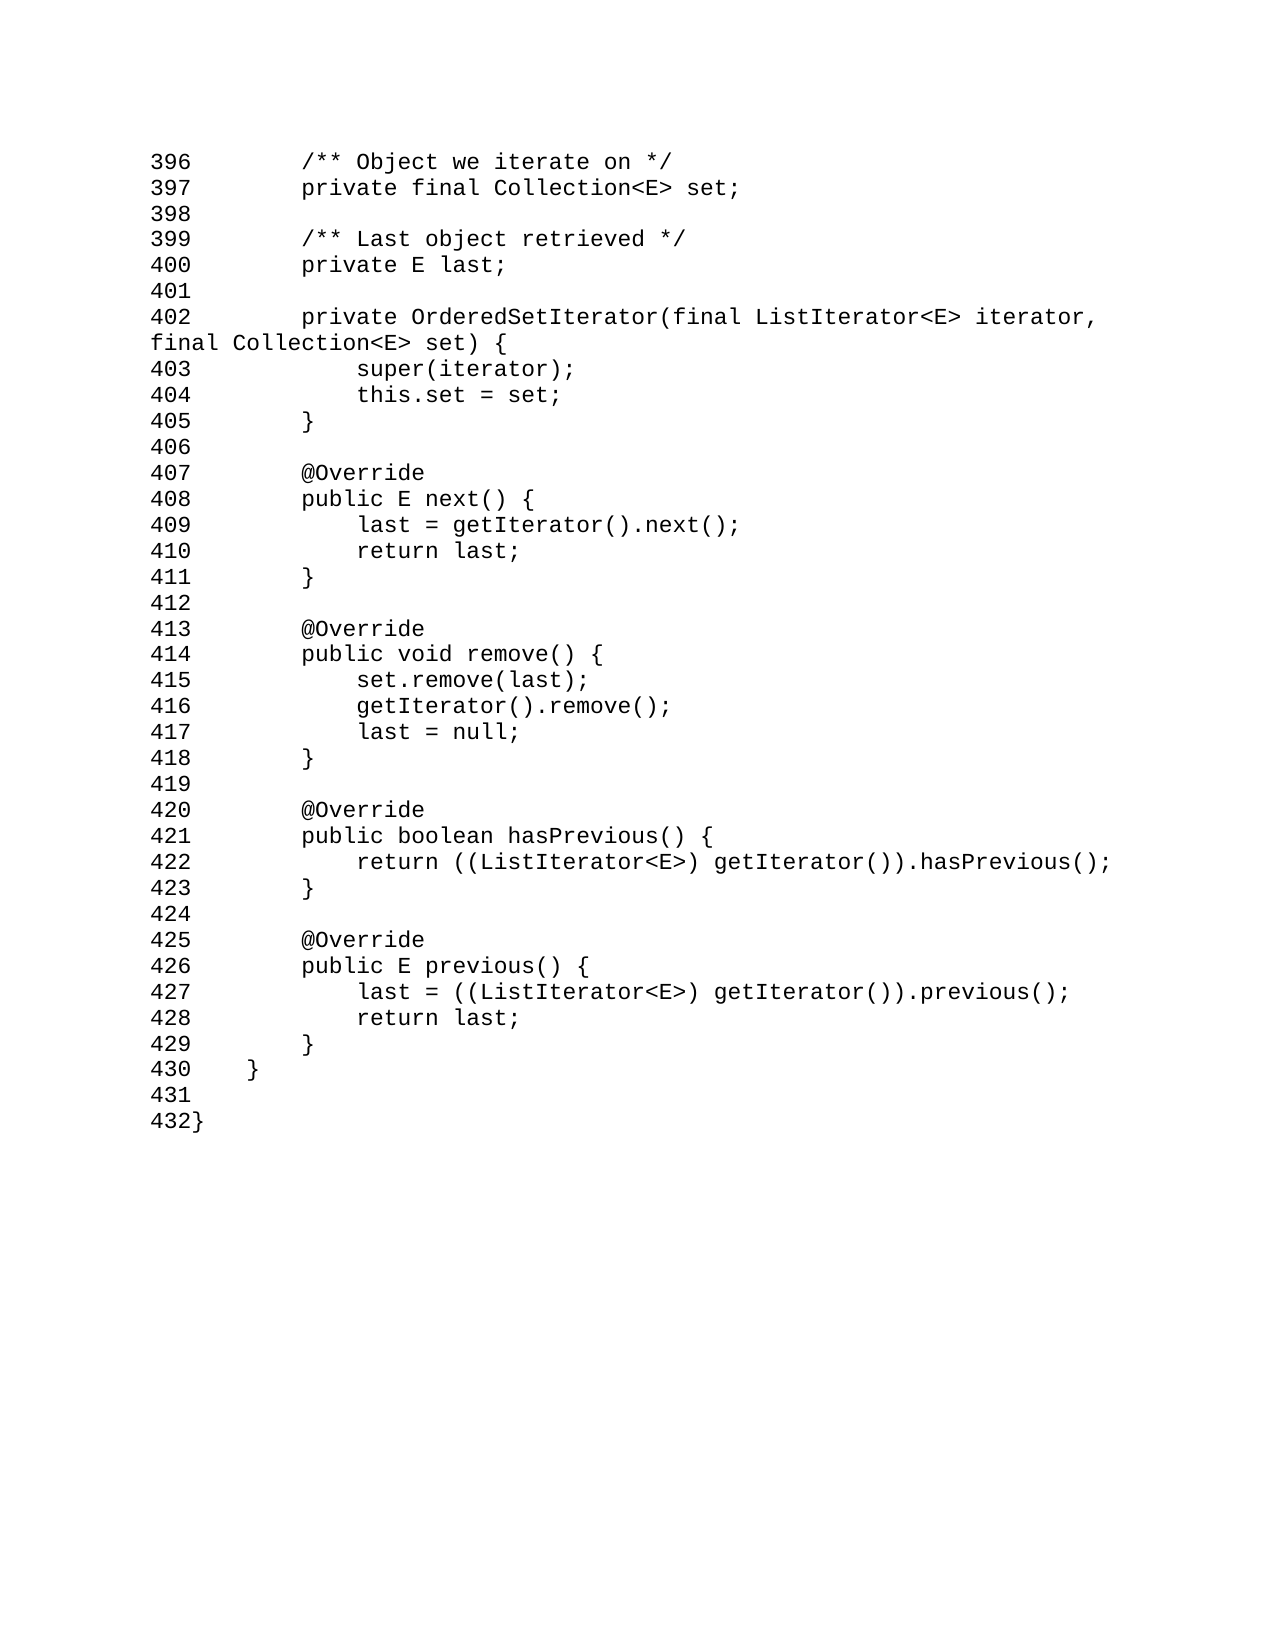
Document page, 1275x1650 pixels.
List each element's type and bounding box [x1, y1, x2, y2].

text [150, 150, 1125, 1499]
